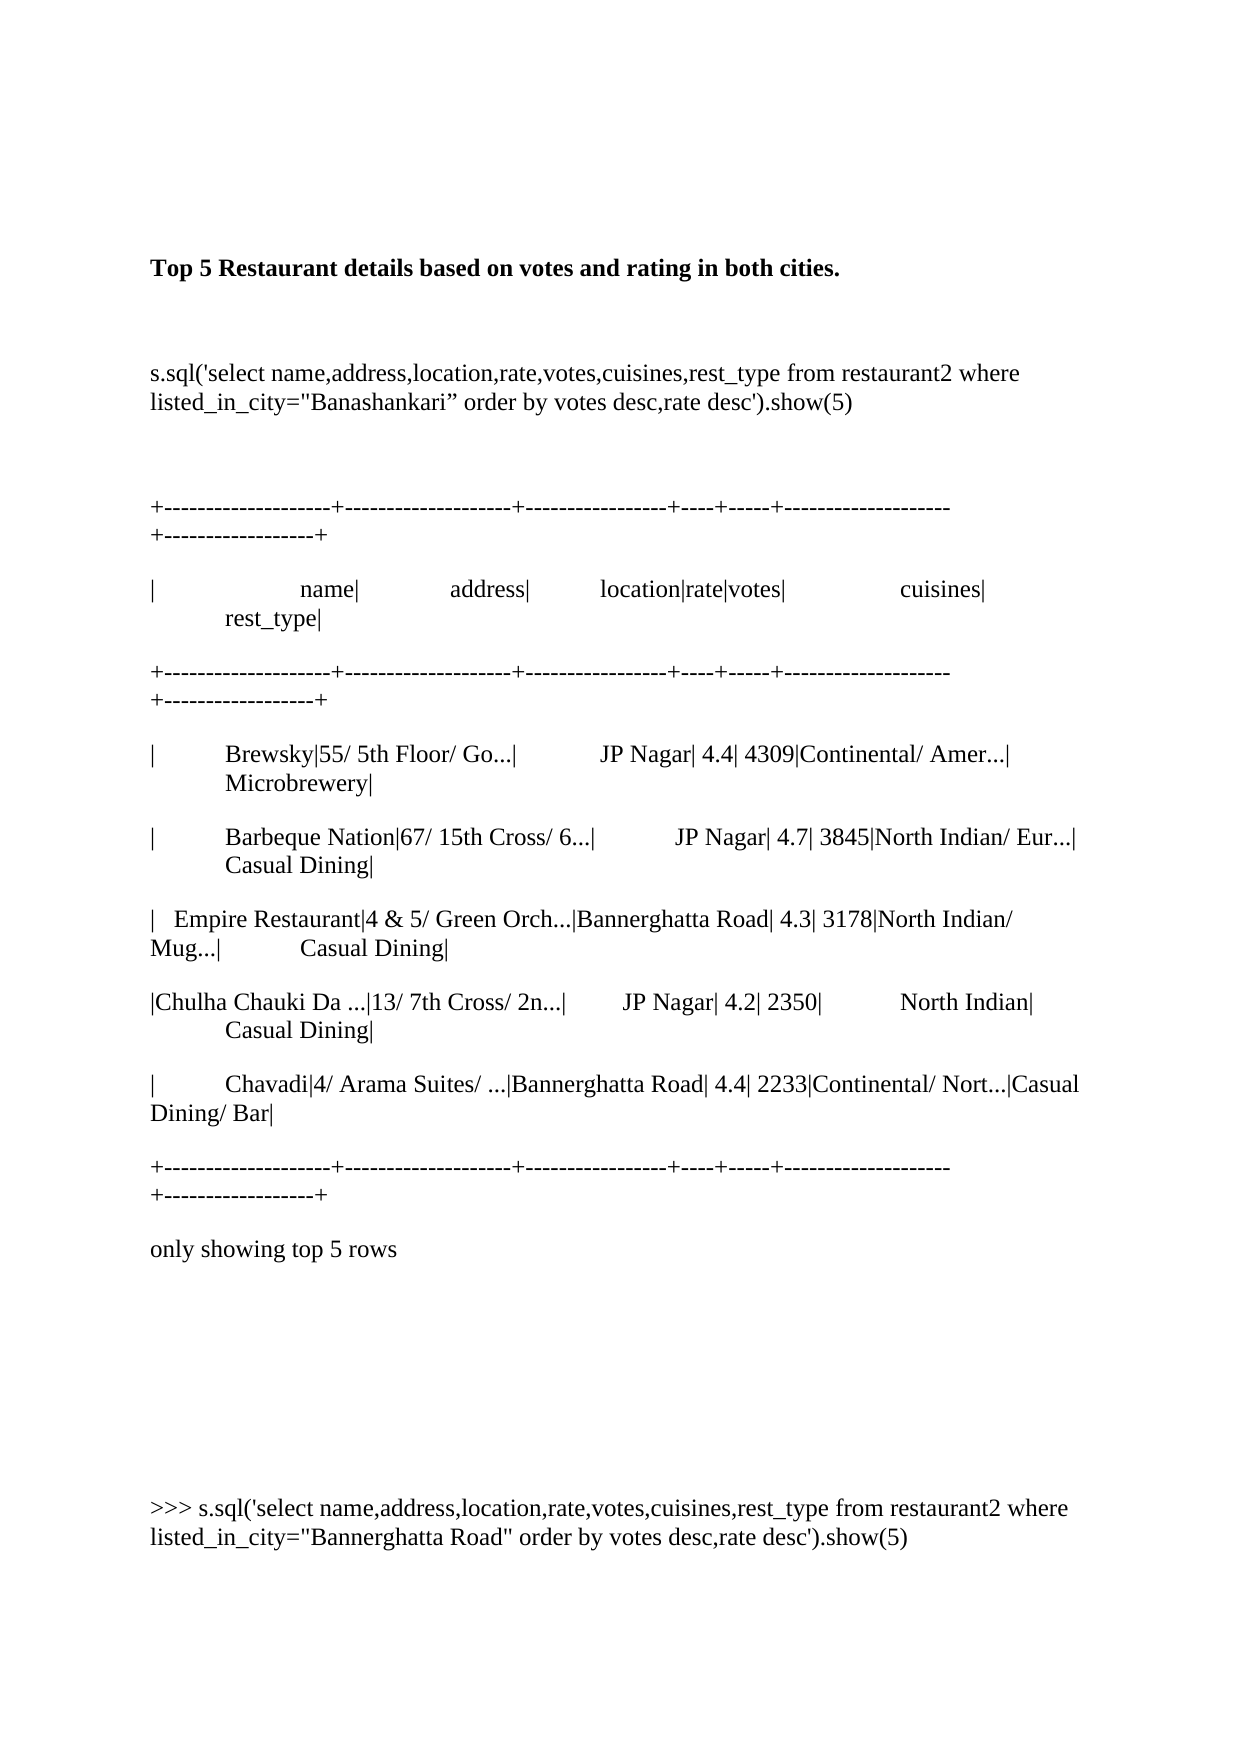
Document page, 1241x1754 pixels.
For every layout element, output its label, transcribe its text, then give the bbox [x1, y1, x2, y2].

text | name| address| location|rate|votes| cuisines| rest_type| [150, 574, 1090, 632]
text >>> s.sql('select name,address,location,rate,votes,cuisines,rest_type from restaurant2 where listed_in_city="Bannerghatta Road" order by votes desc,rate desc').show(5) [150, 1493, 1090, 1551]
text | Brewsky|55/ 5th Floor/ Go...| JP Nagar| 4.4| 4309|Continental/ Amer...| Microbrewery| [150, 739, 1090, 797]
text | Empire Restaurant|4 & 5/ Green Orch...|Bannerghatta Road| 4.3| 3178|North Indian/ Mug...| Casual Dining| [150, 904, 1090, 962]
text |Chulha Chauki Da ...|13/ 7th Cross/ 2n...| JP Nagar| 4.2| 2350| North Indian| Casual Dining| [150, 987, 1090, 1044]
text Top 5 Restaurant details based on votes and rating in both cities. [150, 253, 1090, 281]
text s.sql('select name,address,location,rate,votes,cuisines,rest_type from restaurant2 where listed_in_city="Banashankari” order by votes desc,rate desc').show(5) [150, 358, 1090, 415]
text +--------------------+--------------------+-----------------+----+-----+--------------------+------------------+ [150, 657, 1090, 714]
text | Chavadi|4/ Arama Suites/ ...|Bannerghatta Road| 4.4| 2233|Continental/ Nort...|Casual Dining/ Bar| [150, 1069, 1090, 1127]
text +--------------------+--------------------+-----------------+----+-----+--------------------+------------------+ [150, 1152, 1090, 1209]
text +--------------------+--------------------+-----------------+----+-----+--------------------+------------------+ [150, 492, 1090, 549]
text only showing top 5 rows [150, 1234, 1090, 1263]
text | Barbeque Nation|67/ 15th Cross/ 6...| JP Nagar| 4.7| 3845|North Indian/ Eur...| Casual Dining| [150, 822, 1090, 879]
